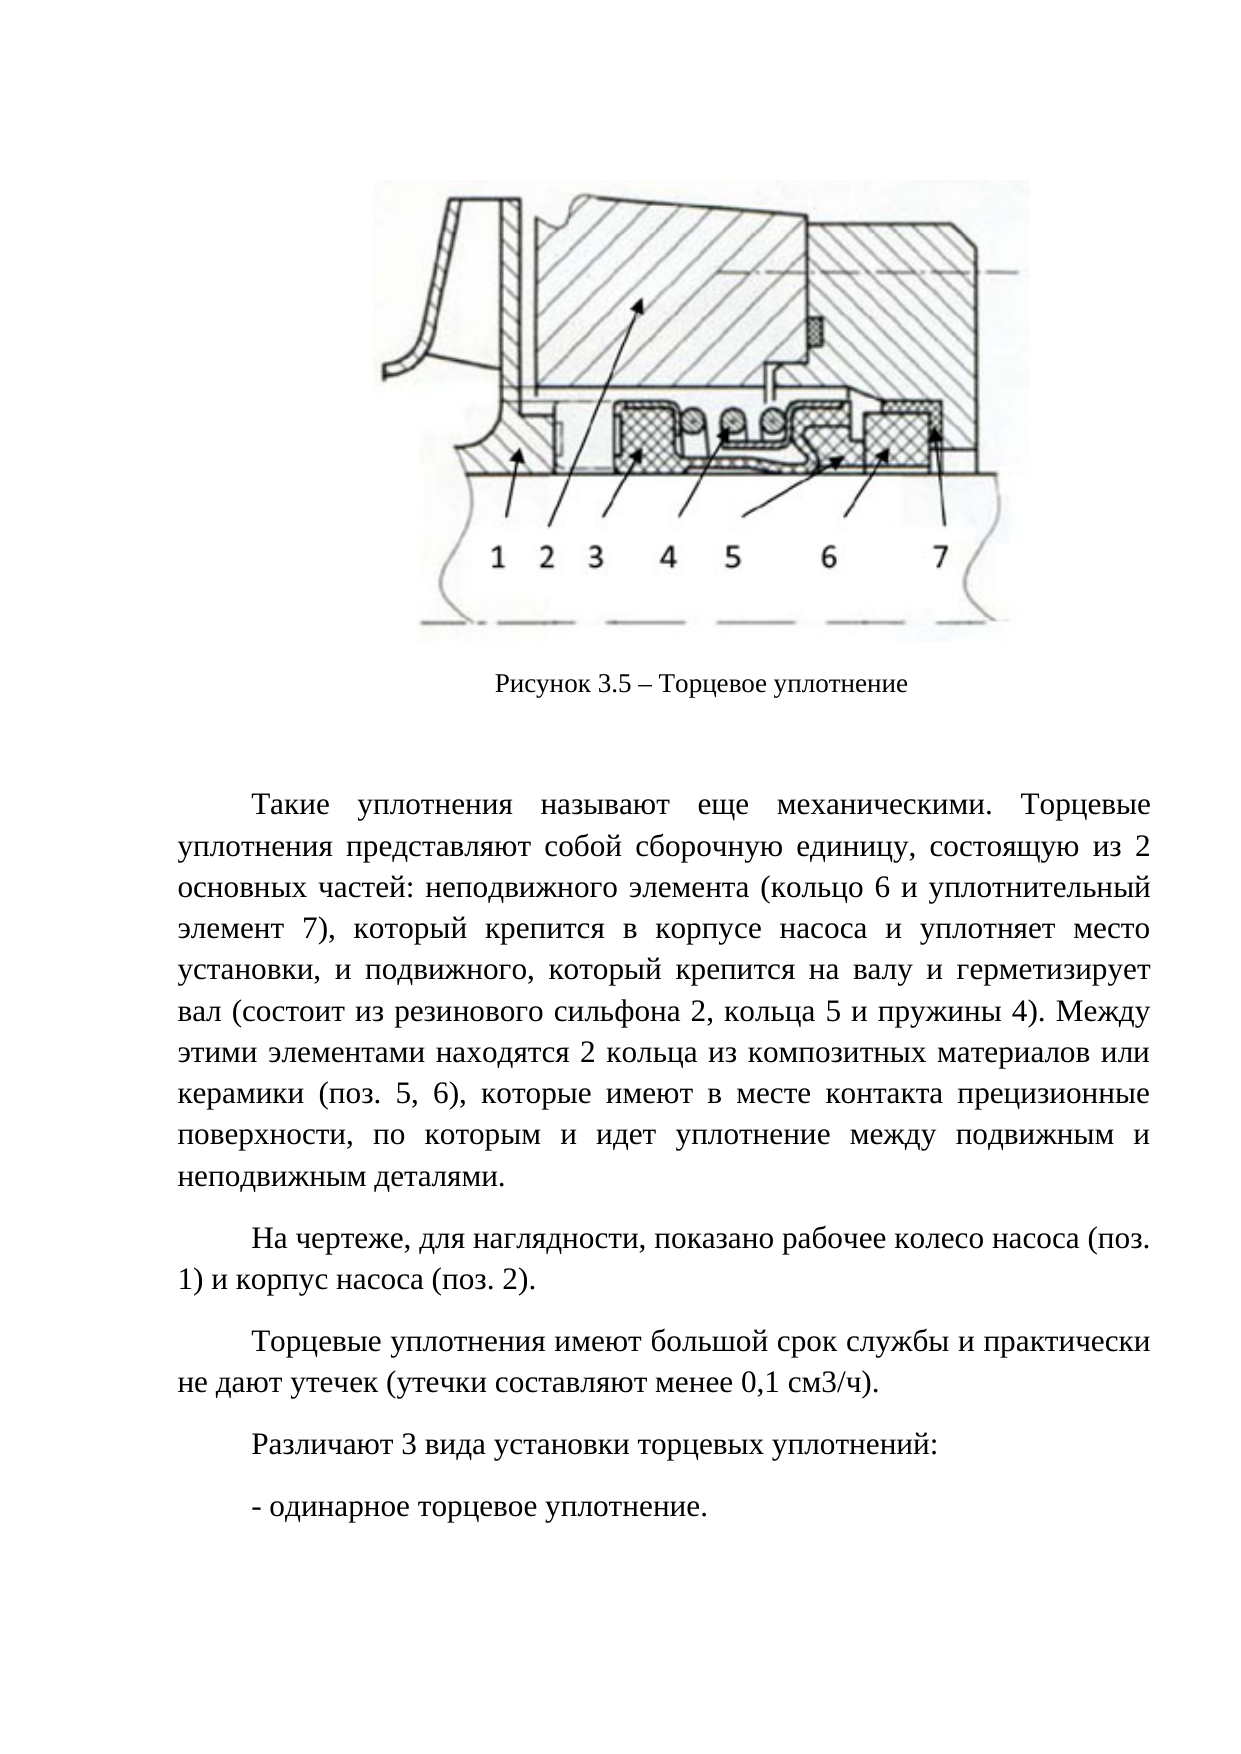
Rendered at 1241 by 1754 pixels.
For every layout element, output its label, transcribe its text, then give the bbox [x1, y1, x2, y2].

text Рисунок 3.5 – Торцевое уплотнение [177, 667, 1152, 698]
picture [372, 180, 1030, 642]
text Такие уплотнения называют еще механическими. Торцевые уплотнения представляют собой сборочную единицу, состоящую из 2 основных частей: неподвижного элемента (кольцо 6 и уплотнительный элемент 7), который крепится в корпусе насоса и уплотняет место установки, и подвижного, который крепится на валу и герметизирует вал (состоит из резинового сильфона 2, кольца 5 и пружины 4). Между этими элементами находятся 2 кольца из композитных материалов или керамики (поз. 5, 6), которые имеют в месте контакта прецизионные поверхности, по которым и идет уплотнение между подвижным и неподвижным деталями. [177, 786, 1152, 1193]
text Торцевые уплотнения имеют большой срок службы и практически не дают утечек (утечки составляют менее 0,1 см3/ч). [177, 1322, 1152, 1399]
text - одинарное торцевое уплотнение. [177, 1488, 1152, 1524]
text На чертеже, для наглядности, показано рабочее колесо насоса (поз. 1) и корпус насоса (поз. 2). [177, 1219, 1152, 1296]
text Различают 3 вида установки торцевых уплотнений: [177, 1426, 1152, 1462]
